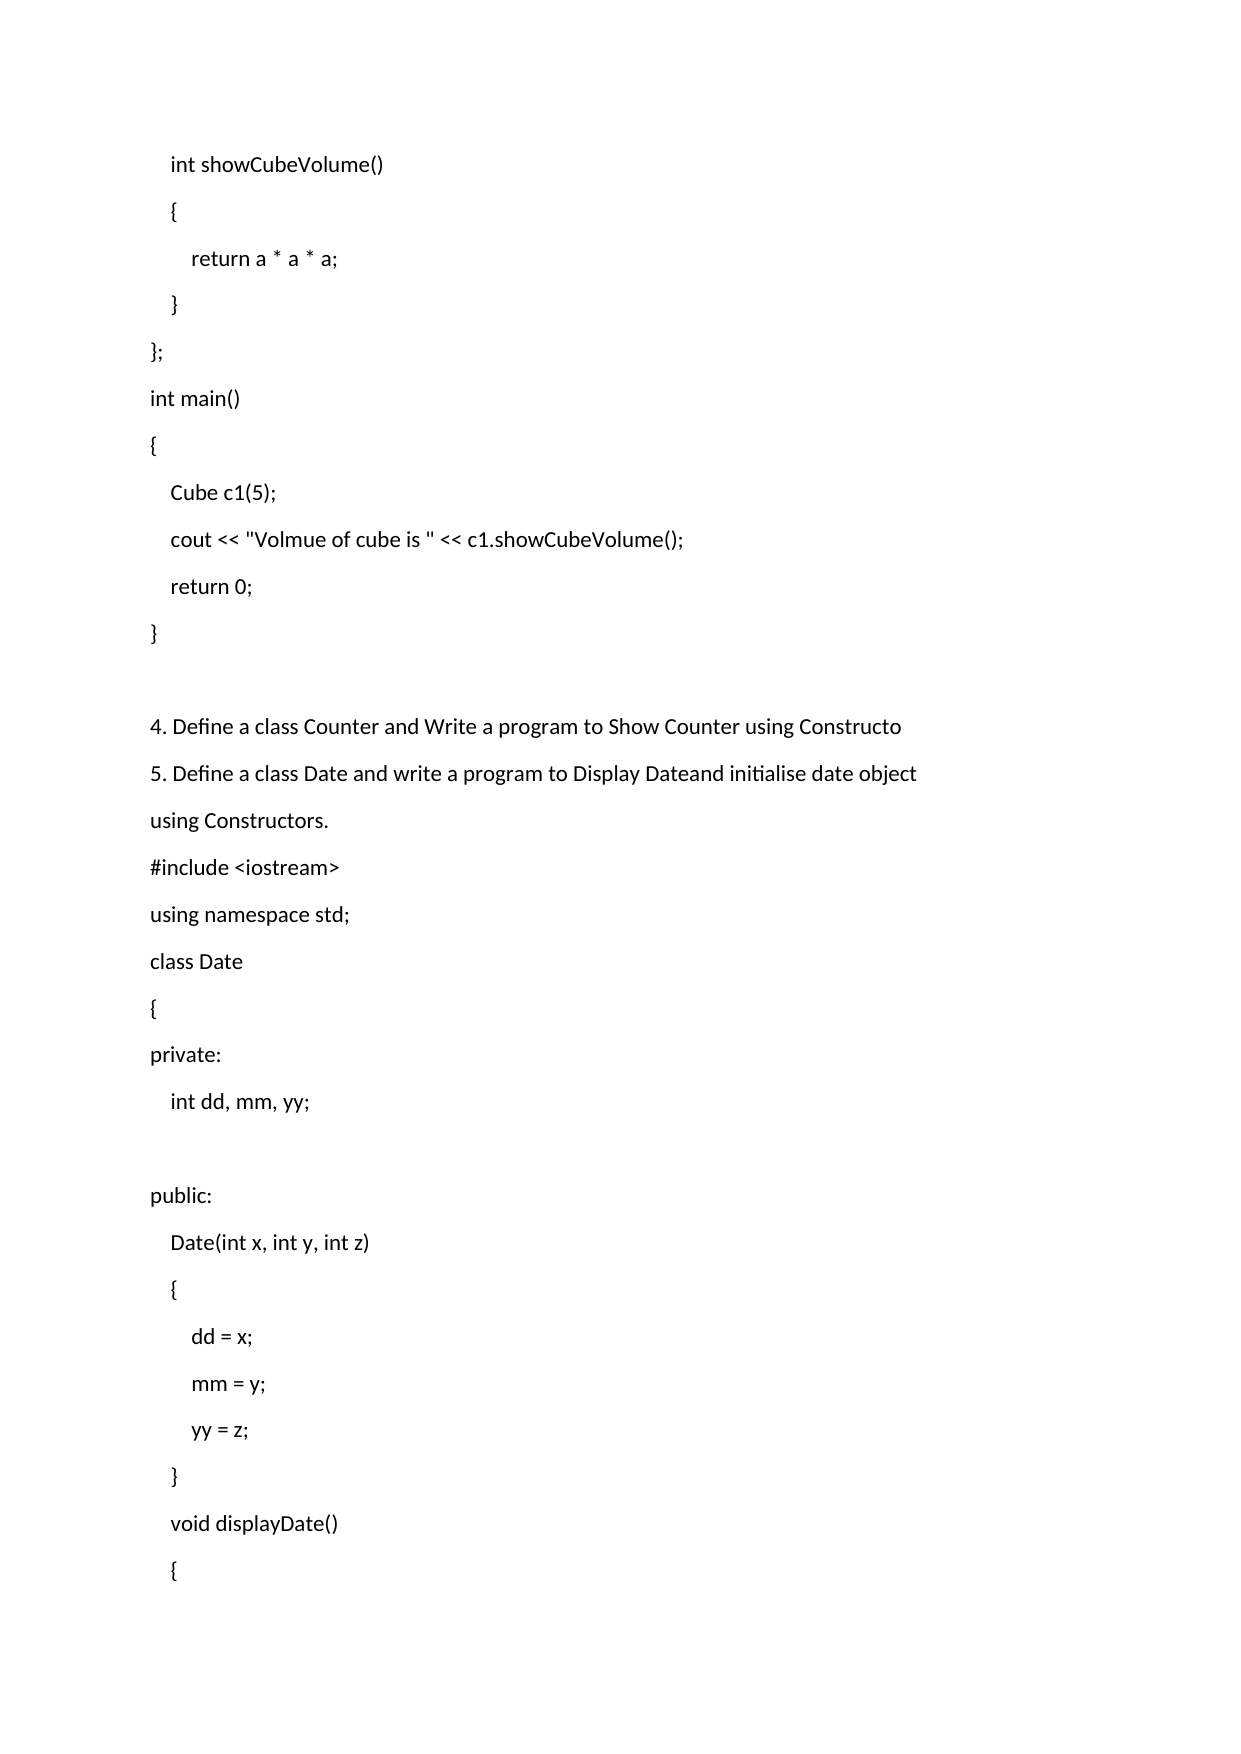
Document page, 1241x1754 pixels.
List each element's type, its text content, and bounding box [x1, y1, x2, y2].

text { [150, 431, 1090, 459]
text 4. Define a class Counter and Write a program to Show Counter using Constructo [150, 712, 1090, 741]
text { [150, 1275, 1090, 1303]
text { [150, 1556, 1090, 1584]
text }; [150, 337, 1090, 366]
text void displayDate() [150, 1509, 1090, 1537]
text { [150, 994, 1090, 1022]
text { [150, 197, 1090, 225]
text dd = x; [150, 1322, 1090, 1350]
text } [150, 291, 1090, 319]
text 5. Define a class Date and write a program to Display Dateand initialise date object [150, 759, 1090, 787]
text return 0; [150, 572, 1090, 600]
text yy = z; [150, 1416, 1090, 1444]
text int main() [150, 384, 1090, 412]
text return a * a * a; [150, 244, 1090, 272]
text using namespace std; [150, 900, 1090, 928]
text } [150, 1462, 1090, 1491]
text class Date [150, 947, 1090, 975]
text Date(int x, int y, int z) [150, 1228, 1090, 1256]
text Cube c1(5); [150, 478, 1090, 506]
text private: [150, 1041, 1090, 1069]
text using Constructors. [150, 806, 1090, 834]
text cout << "Volmue of cube is " << c1.showCubeVolume(); [150, 525, 1090, 553]
text public: [150, 1181, 1090, 1209]
text } [150, 619, 1090, 647]
text int showCubeVolume() [150, 150, 1090, 178]
text #include <iostream> [150, 853, 1090, 881]
text int dd, mm, yy; [150, 1087, 1090, 1116]
text mm = y; [150, 1369, 1090, 1397]
